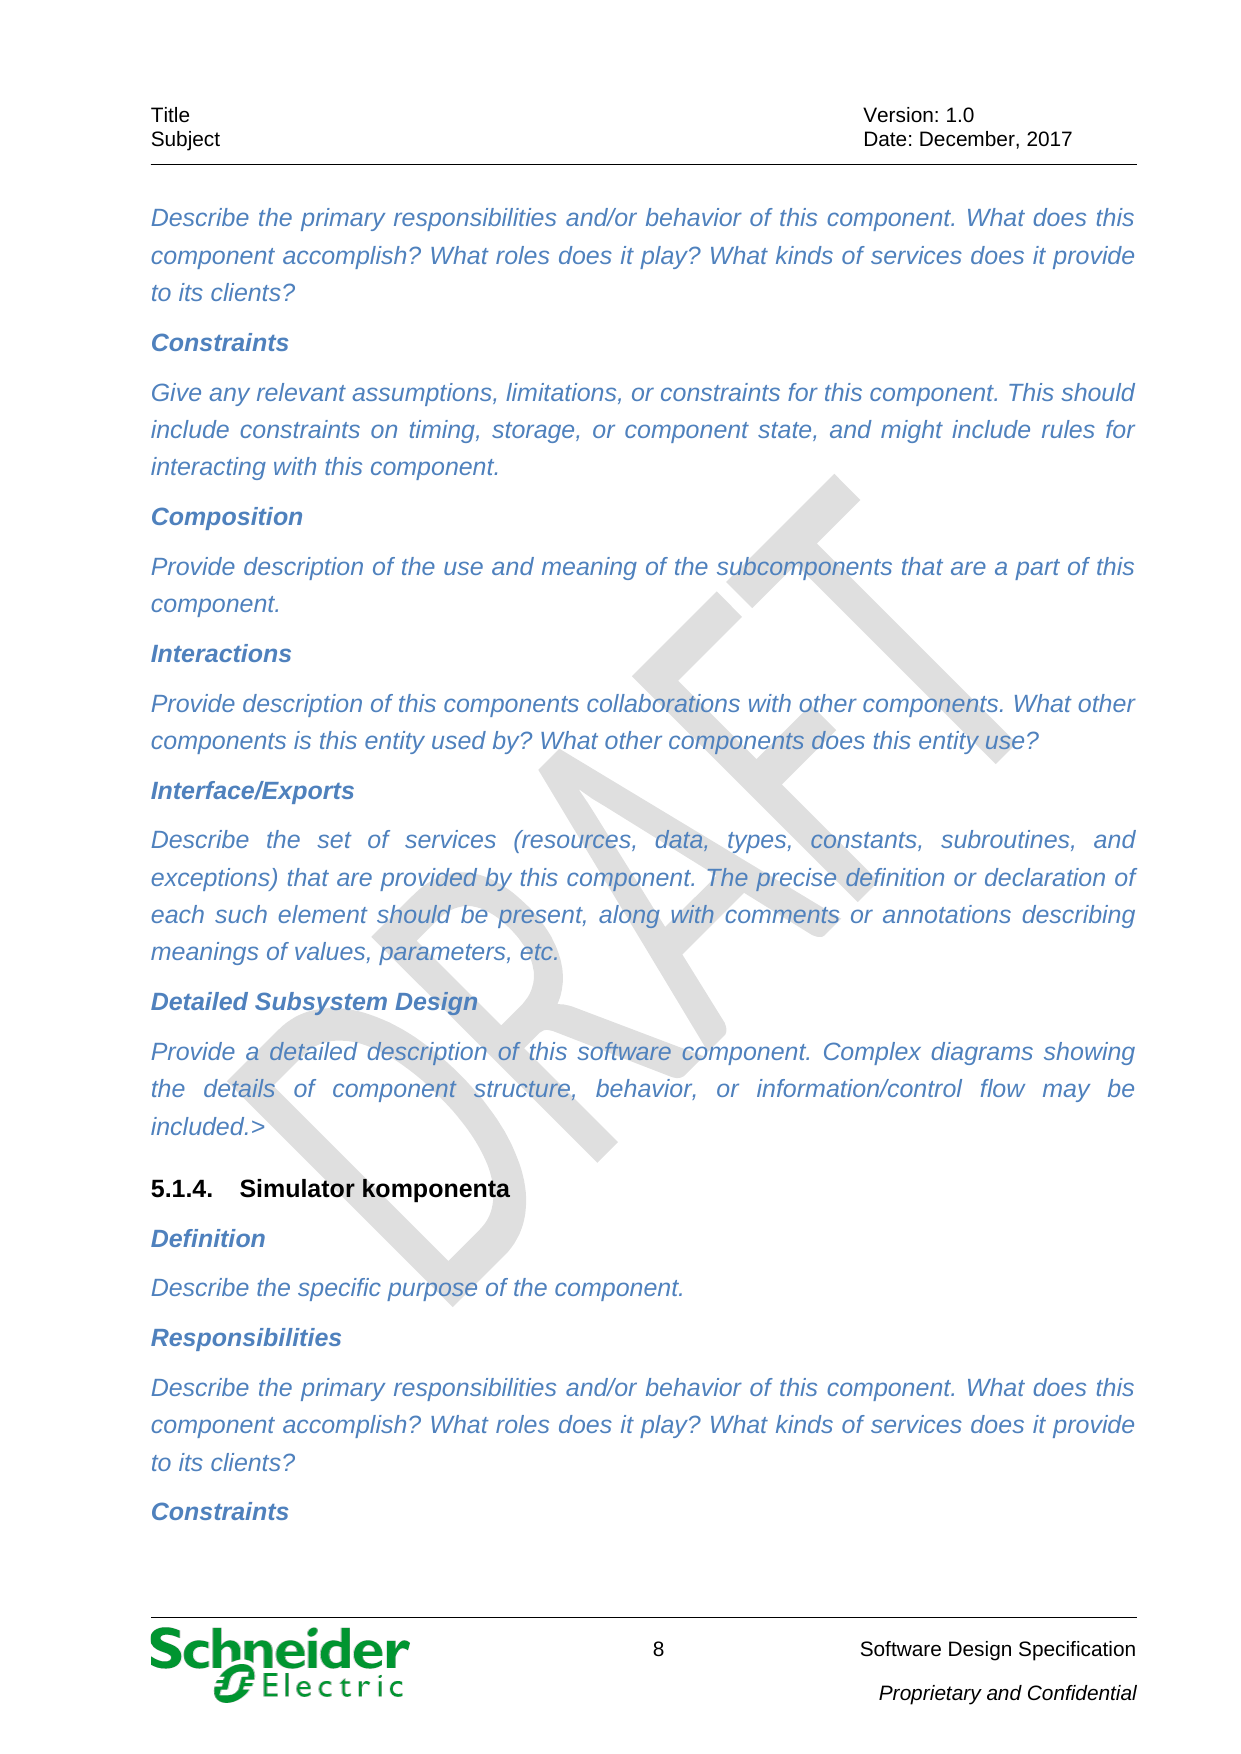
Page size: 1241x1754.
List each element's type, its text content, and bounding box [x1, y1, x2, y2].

text Interface/Exports [151, 776, 1137, 804]
text Describe the set of services (resources, data, types, constants, subroutines, and exceptions) that are provided by this component. The precise definition or declaration of each such element should be present, along with comments or annotations describing meanings of values, parameters, etc. [151, 825, 1137, 966]
text Constraints [151, 1497, 1137, 1526]
text Constraints [151, 328, 1137, 356]
text Definition [151, 1223, 1137, 1252]
text Composition [151, 502, 1137, 531]
text Responsibilities [151, 1323, 1137, 1352]
text Interactions [151, 639, 1137, 667]
subtitle Simulator komponenta [151, 1174, 1137, 1202]
text Give any relevant assumptions, limitations, or constraints for this component. This should include constraints on timing, storage, or component state, and might include rules for interacting with this component. [151, 377, 1137, 481]
text Describe the primary responsibilities and/or behavior of this component. What does this component accomplish? What roles does it play? What kinds of services does it provide to its clients? [151, 1373, 1137, 1476]
text Provide description of this components collaborations with other components. What other components is this entity used by? What other components does this entity use? [151, 688, 1137, 754]
text Provide description of the use and meaning of the subcomponents that are a part of this component. [151, 552, 1137, 618]
text Describe the primary responsibilities and/or behavior of this component. What does this component accomplish? What roles does it play? What kinds of services does it provide to its clients? [151, 203, 1137, 307]
picture [150, 1627, 411, 1704]
text Provide a detailed description of this software component. Complex diagrams showing the details of component structure, behavior, or information/control flow may be included.> [151, 1037, 1137, 1140]
text Detailed Subsystem Design [151, 987, 1137, 1016]
text Describe the specific purpose of the component. [151, 1273, 1137, 1302]
